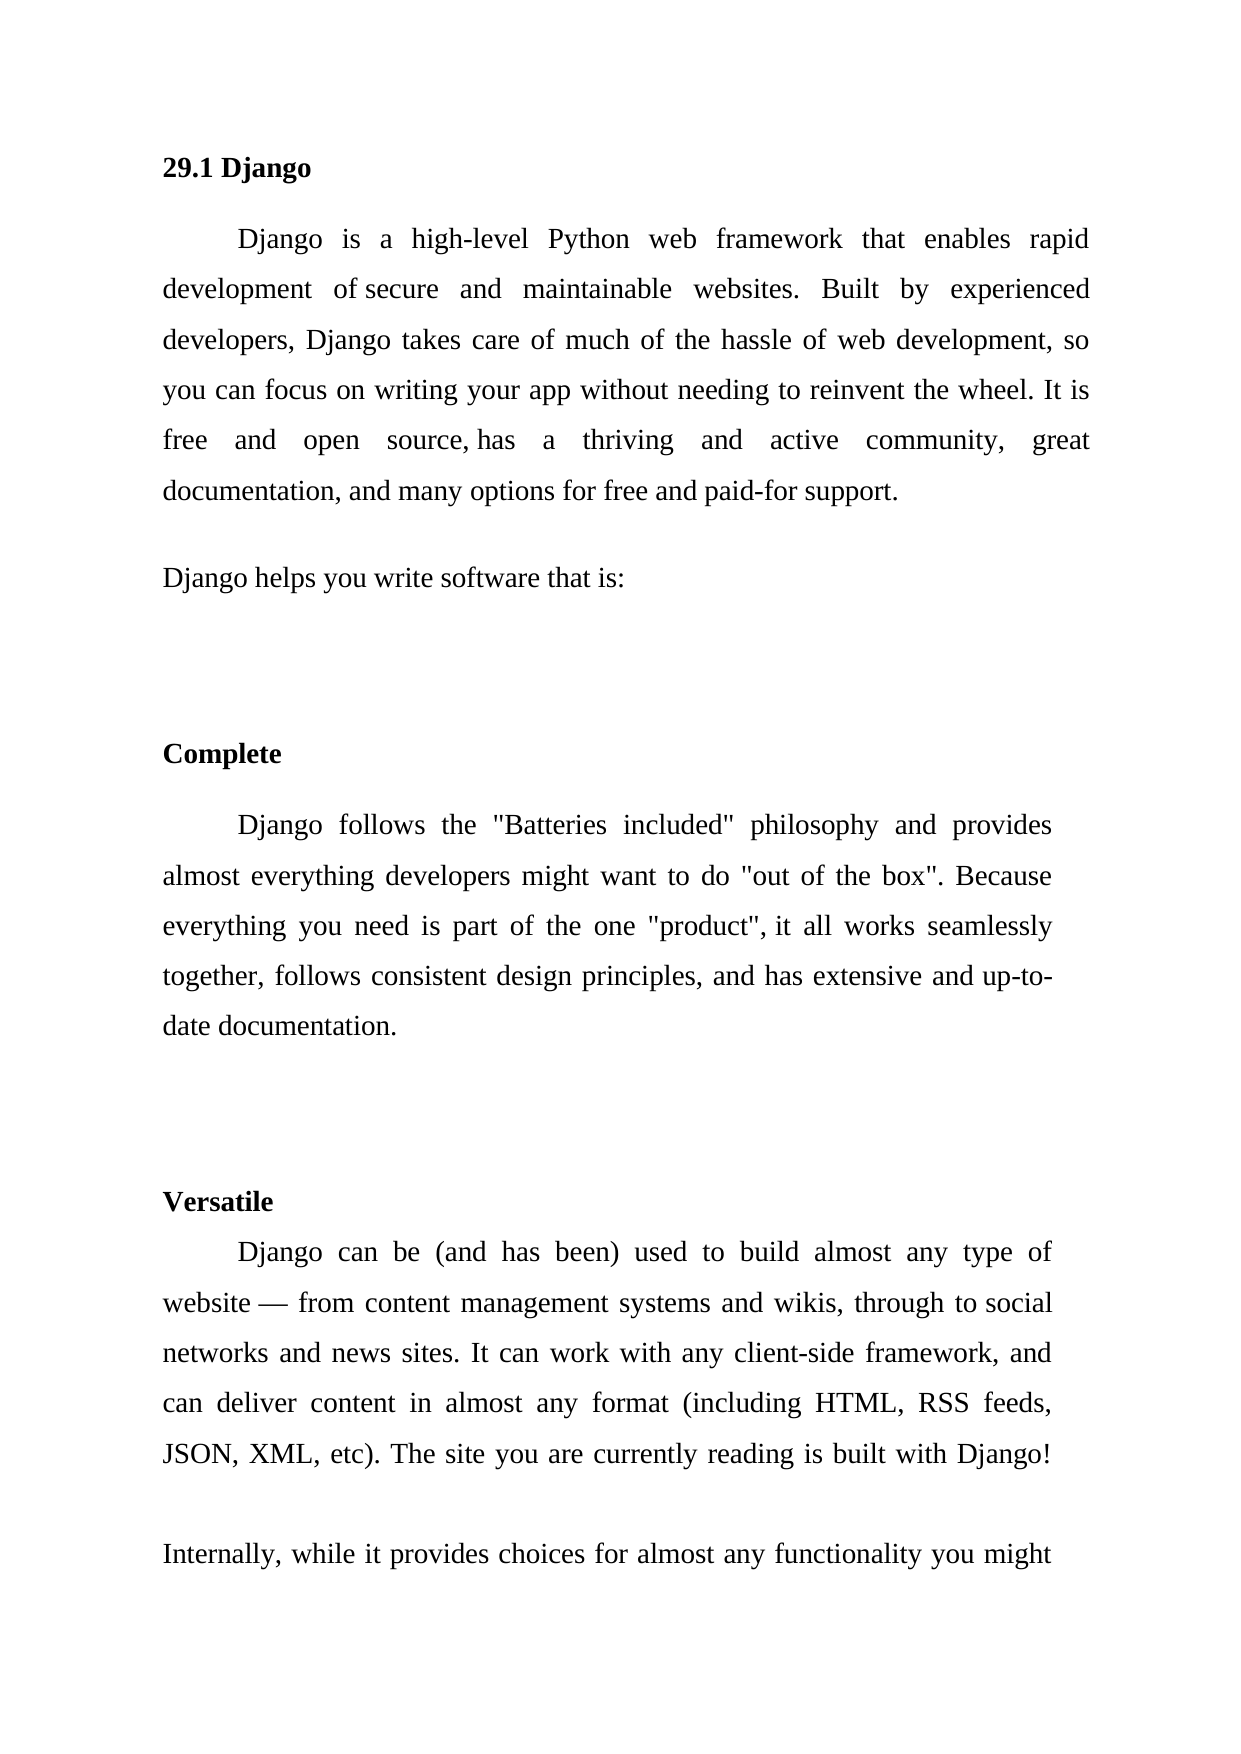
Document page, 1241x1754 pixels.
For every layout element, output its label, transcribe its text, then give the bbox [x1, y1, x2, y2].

text Django is a high-level Python web framework that enables rapid development of secure and maintainable websites. Built by experienced developers, Django takes care of much of the hassle of web development, so you can focus on writing your app without needing to reinvent the wheel. It is free and open source, has a thriving and active community, great documentation, and many options for free and paid-for support. [162, 221, 1090, 506]
text Django helps you write software that is: [162, 561, 1090, 594]
text Django follows the "Batteries included" philosophy and provides almost everything developers might want to do "out of the box". Because everything you need is part of the one "product", it all works seamlessly together, follows consistent design principles, and has extensive and up-to-date documentation. [162, 807, 1053, 1042]
text Versatile [162, 1184, 1090, 1218]
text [162, 1234, 1053, 1570]
text 29.1 Django [162, 150, 1090, 183]
text Complete [162, 736, 1090, 770]
